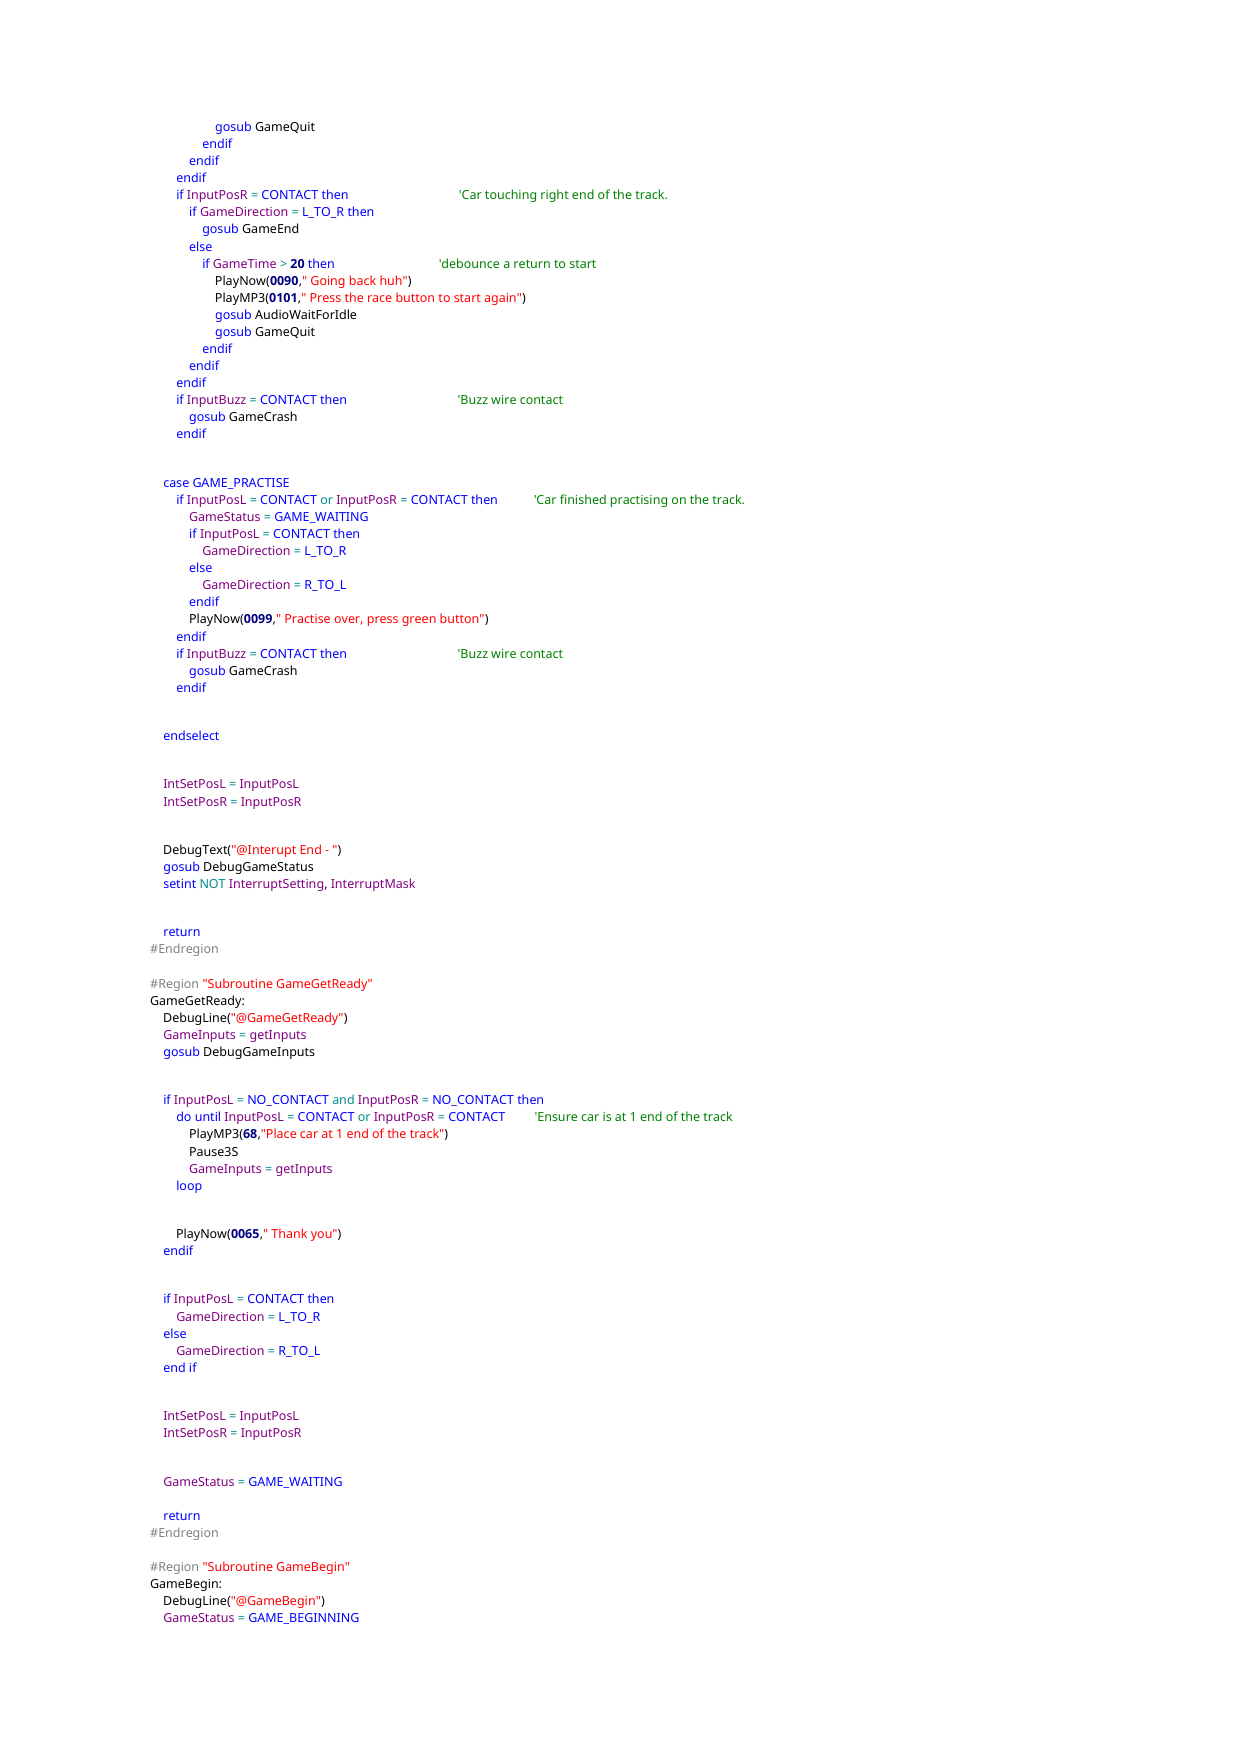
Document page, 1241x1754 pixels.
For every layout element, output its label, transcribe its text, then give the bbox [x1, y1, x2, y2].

text DebugLine("@GameBegin") [150, 1592, 1122, 1609]
text DebugText("@Interupt End - ") [150, 841, 1122, 858]
text DebugLine("@GameGetReady") [150, 1009, 1122, 1026]
text gosub GameEnd [150, 221, 1122, 238]
text PlayNow(0090," Going back huh") [150, 272, 1122, 289]
text GameBegin: [150, 1575, 1122, 1592]
text return [150, 923, 1122, 941]
text PlayNow(0099," Practise over, press green button") [150, 611, 1122, 628]
text GameInputs = getInputs [150, 1160, 1122, 1177]
text IntSetPosR = InputPosR [150, 793, 1122, 810]
text endif [150, 357, 1122, 374]
text GameInputs = getInputs [150, 1026, 1122, 1043]
text setint NOT InterruptSetting, InterruptMask [150, 875, 1122, 892]
text endif [150, 679, 1122, 696]
text PlayMP3(68,"Place car at 1 end of the track") [150, 1126, 1122, 1143]
text endselect [150, 727, 1122, 744]
text #Endregion [150, 1524, 1122, 1541]
text loop [150, 1177, 1122, 1194]
text gosub DebugGameInputs [150, 1043, 1122, 1060]
text endif [150, 374, 1122, 391]
text GameStatus = GAME_WAITING [150, 1473, 1122, 1490]
text else [150, 559, 1122, 576]
text IntSetPosL = InputPosL [150, 1407, 1122, 1424]
text endif [150, 628, 1122, 645]
text endif [150, 1242, 1122, 1259]
text PlayNow(0065," Thank you") [150, 1225, 1122, 1242]
text if InputPosL = NO_CONTACT and InputPosR = NO_CONTACT then [150, 1091, 1122, 1108]
text if InputBuzz = CONTACT then 'Buzz wire contact [150, 391, 1122, 408]
text Pause3S [150, 1143, 1122, 1160]
text if InputPosL = CONTACT or InputPosR = CONTACT then 'Car finished practising on the track. [150, 491, 1122, 508]
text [150, 255, 1122, 272]
text if InputPosL = CONTACT then [150, 525, 1122, 542]
text GameDirection = R_TO_L [150, 1342, 1122, 1359]
text endif [150, 152, 1122, 169]
text gosub GameQuit [150, 118, 1122, 135]
text IntSetPosL = InputPosL [150, 776, 1122, 793]
text else [150, 238, 1122, 255]
text endif [150, 135, 1122, 152]
text gosub GameCrash [150, 408, 1122, 426]
text if GameDirection = L_TO_R then [150, 203, 1122, 221]
text if InputBuzz = CONTACT then 'Buzz wire contact [150, 645, 1122, 662]
text gosub AudioWaitForIdle [150, 306, 1122, 323]
text gosub DebugGameStatus [150, 858, 1122, 875]
text endif [150, 426, 1122, 443]
text else [150, 1325, 1122, 1342]
text gosub GameCrash [150, 662, 1122, 679]
text do until InputPosL = CONTACT or InputPosR = CONTACT 'Ensure car is at 1 end of the track [150, 1108, 1122, 1126]
text IntSetPosR = InputPosR [150, 1424, 1122, 1441]
text GameGetReady: [150, 992, 1122, 1009]
text GameStatus = GAME_WAITING [150, 508, 1122, 525]
text endif [150, 593, 1122, 611]
text endif [150, 169, 1122, 186]
text GameDirection = L_TO_R [150, 1308, 1122, 1325]
text #Endregion [150, 941, 1122, 958]
text endif [150, 340, 1122, 357]
text case GAME_PRACTISE [150, 474, 1122, 491]
text GameStatus = GAME_BEGINNING [150, 1609, 1122, 1626]
text #Region "Subroutine GameBegin" [150, 1558, 1122, 1575]
text if InputPosR = CONTACT then 'Car touching right end of the track. [150, 186, 1122, 203]
text GameDirection = R_TO_L [150, 576, 1122, 593]
text GameDirection = L_TO_R [150, 542, 1122, 559]
text #Region "Subroutine GameGetReady" [150, 975, 1122, 992]
text if InputPosL = CONTACT then [150, 1291, 1122, 1308]
text end if [150, 1359, 1122, 1376]
text gosub GameQuit [150, 323, 1122, 340]
text PlayMP3(0101," Press the race button to start again") [150, 289, 1122, 306]
text return [150, 1507, 1122, 1524]
